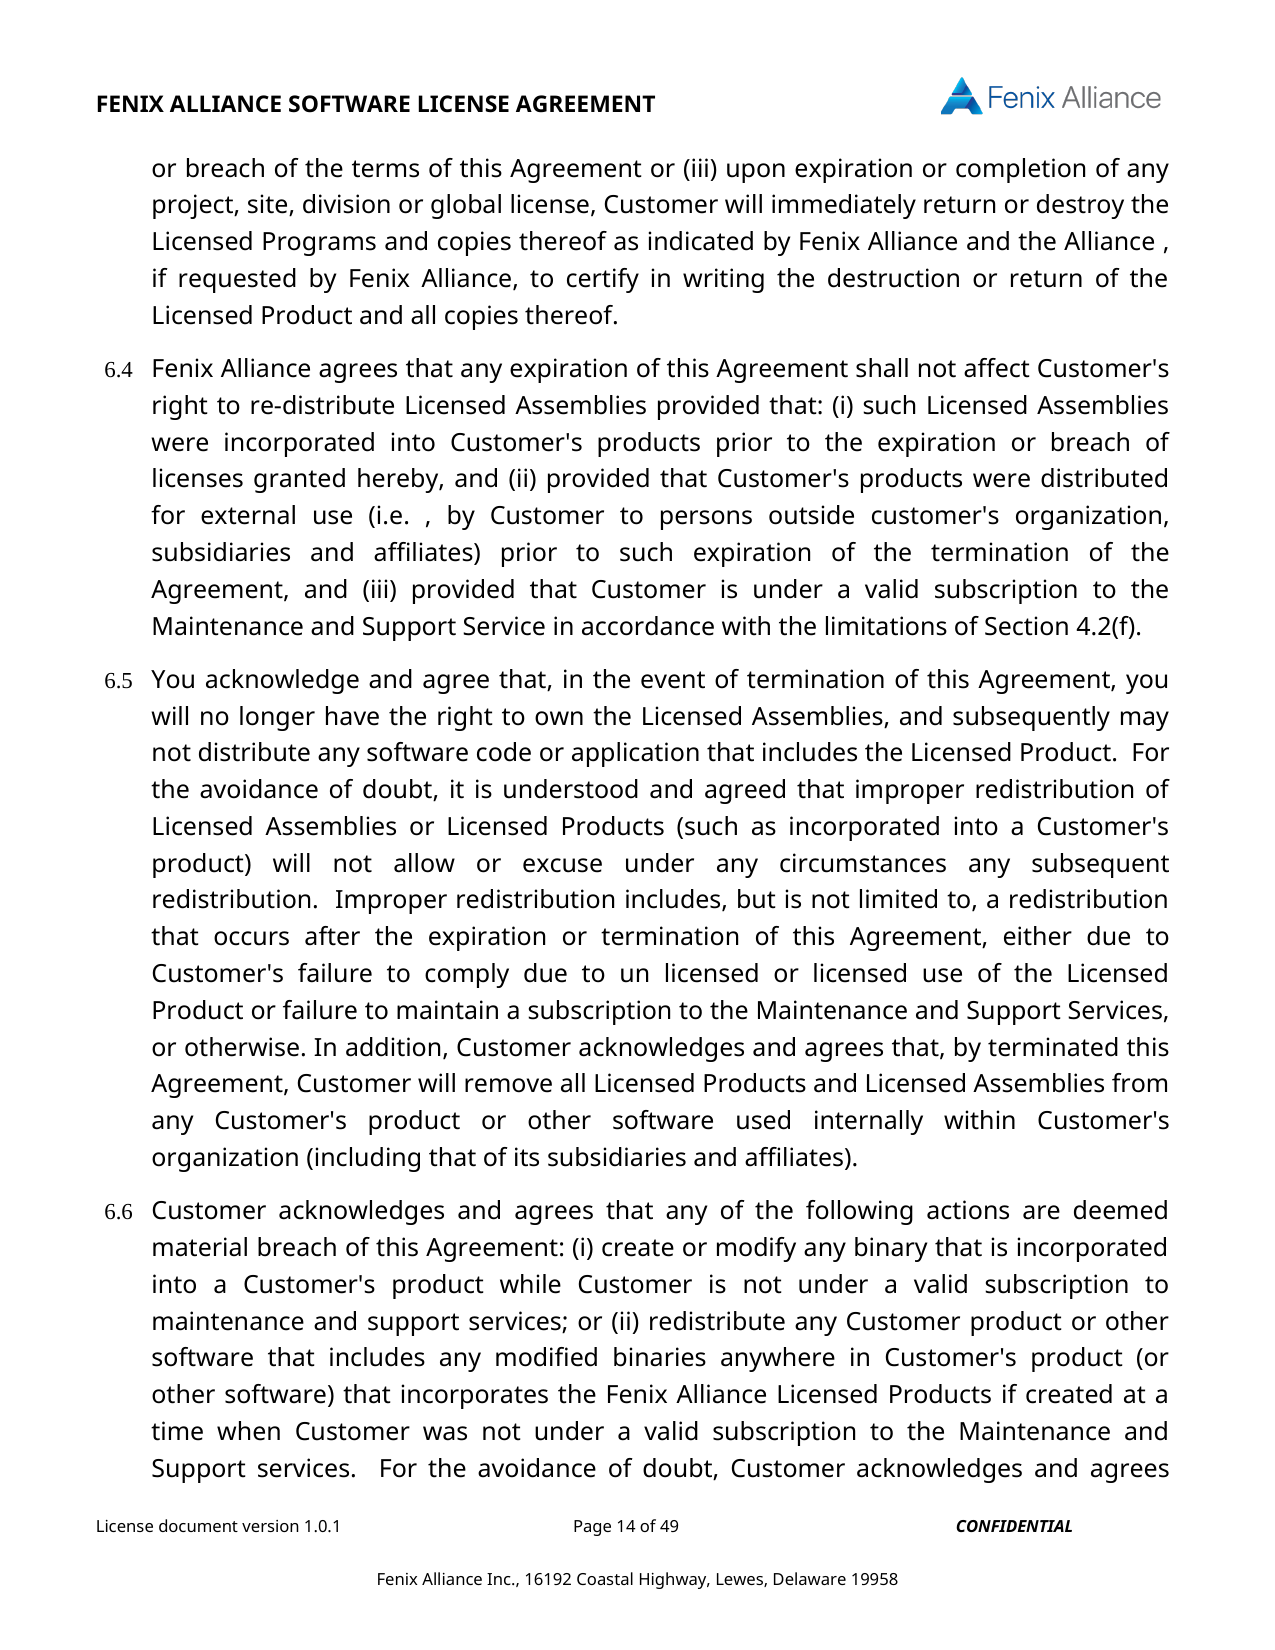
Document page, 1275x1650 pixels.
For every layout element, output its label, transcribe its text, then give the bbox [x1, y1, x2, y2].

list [104, 150, 1171, 331]
picture [941, 77, 1161, 115]
list You acknowledge and agree that, in the event of termination of this Agreement, you will no longer have the right to own the Licensed Assemblies, and subsequently may not distribute any software code or application that includes the Licensed Product. For the avoidance of doubt, it is understood and agreed that improper redistribution of Licensed Assemblies or Licensed Products (such as incorporated into a Customer's product) will not allow or excuse under any circumstances any subsequent redistribution. Improper redistribution includes, but is not limited to, a redistribution that occurs after the expiration or termination of this Agreement, either due to Customer's failure to comply due to un licensed or licensed use of the Licensed Product or failure to maintain a subscription to the Maintenance and Support Services, or otherwise. In addition, Customer acknowledges and agrees that, by terminated this Agreement, Customer will remove all Licensed Products and Licensed Assemblies from any Customer's product or other software used internally within Customer's organization (including that of its subsidiaries and affiliates). [104, 662, 1171, 1174]
list Fenix Alliance agrees that any expiration of this Agreement shall not affect Customer's right to re-distribute Licensed Assemblies provided that: (i) such Licensed Assemblies were incorporated into Customer's products prior to the expiration or breach of licenses granted hereby, and (ii) provided that Customer's products were distributed for external use (i.e. , by Customer to persons outside customer's organization, subsidiaries and affiliates) prior to such expiration of the termination of the Agreement, and (iii) provided that Customer is under a valid subscription to the Maintenance and Support Service in accordance with the limitations of Section 4.2(f). [104, 351, 1171, 642]
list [104, 1193, 1171, 1484]
